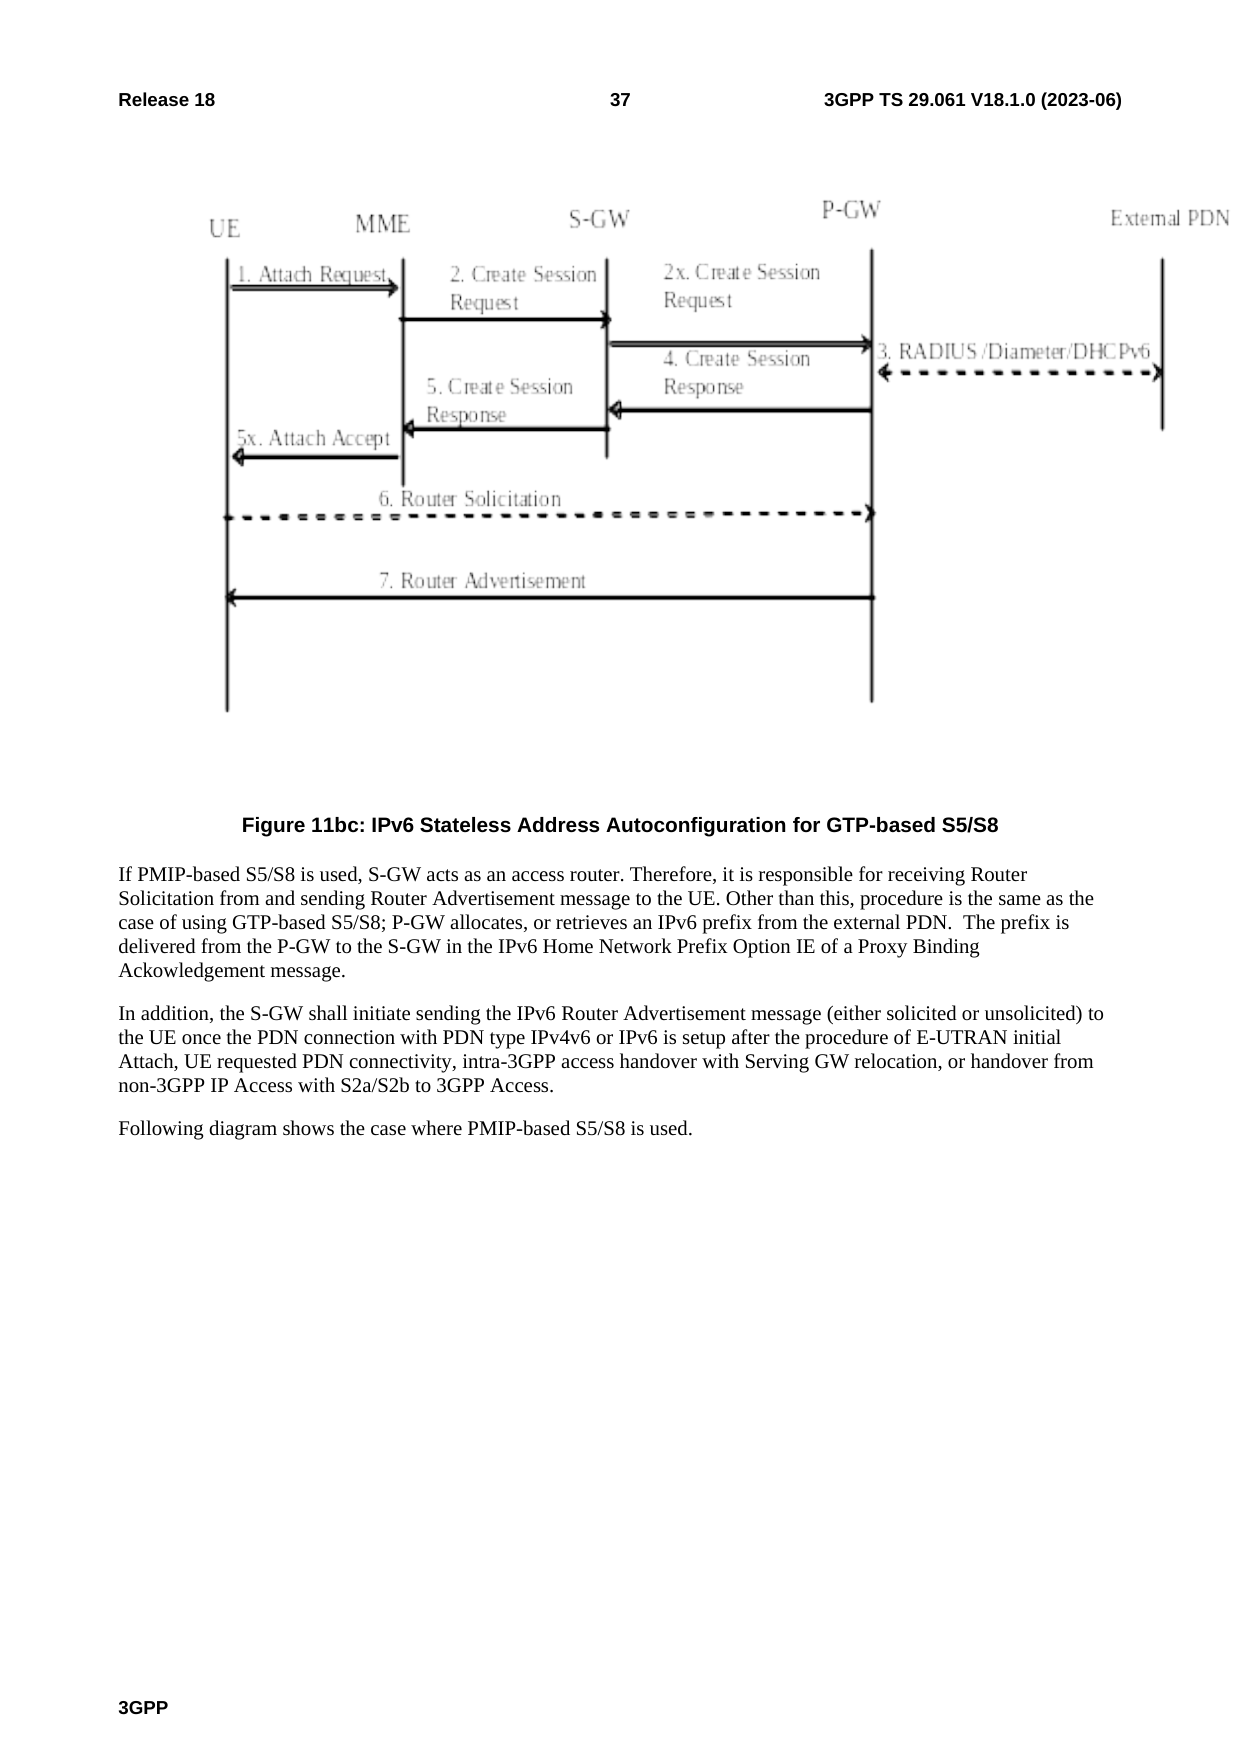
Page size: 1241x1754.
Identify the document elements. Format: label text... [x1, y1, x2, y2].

text Following diagram shows the case where PMIP-based S5/S8 is used. [118, 1116, 1122, 1140]
text In addition, the S-GW shall initiate sending the IPv6 Router Advertisement message (either solicited or unsolicited) to the UE once the PDN connection with PDN type IPv4v6 or IPv6 is setup after the procedure of E-UTRAN initial Attach, UE requested PDN connectivity, intra-3GPP access handover with Serving GW relocation, or handover from non-3GPP IP Access with S2a/S2b to 3GPP Access. [118, 1001, 1122, 1097]
text If PMIP-based S5/S8 is used, S-GW acts as an access router. Therefore, it is responsible for receiving Router Solicitation from and sending Router Advertisement message to the UE. Other than this, procedure is the same as the case of using GTP-based S5/S8; P-GW allocates, or retrieves an IPv6 prefix from the external PDN. The prefix is delivered from the P-GW to the S-GW in the IPv6 Home Network Prefix Option IE of a Proxy Binding Ackowledgement message. [118, 862, 1122, 982]
text Figure 11bc: IPv6 Stateless Address Autoconfiguration for GTP-based S5/S8 [118, 813, 1122, 837]
